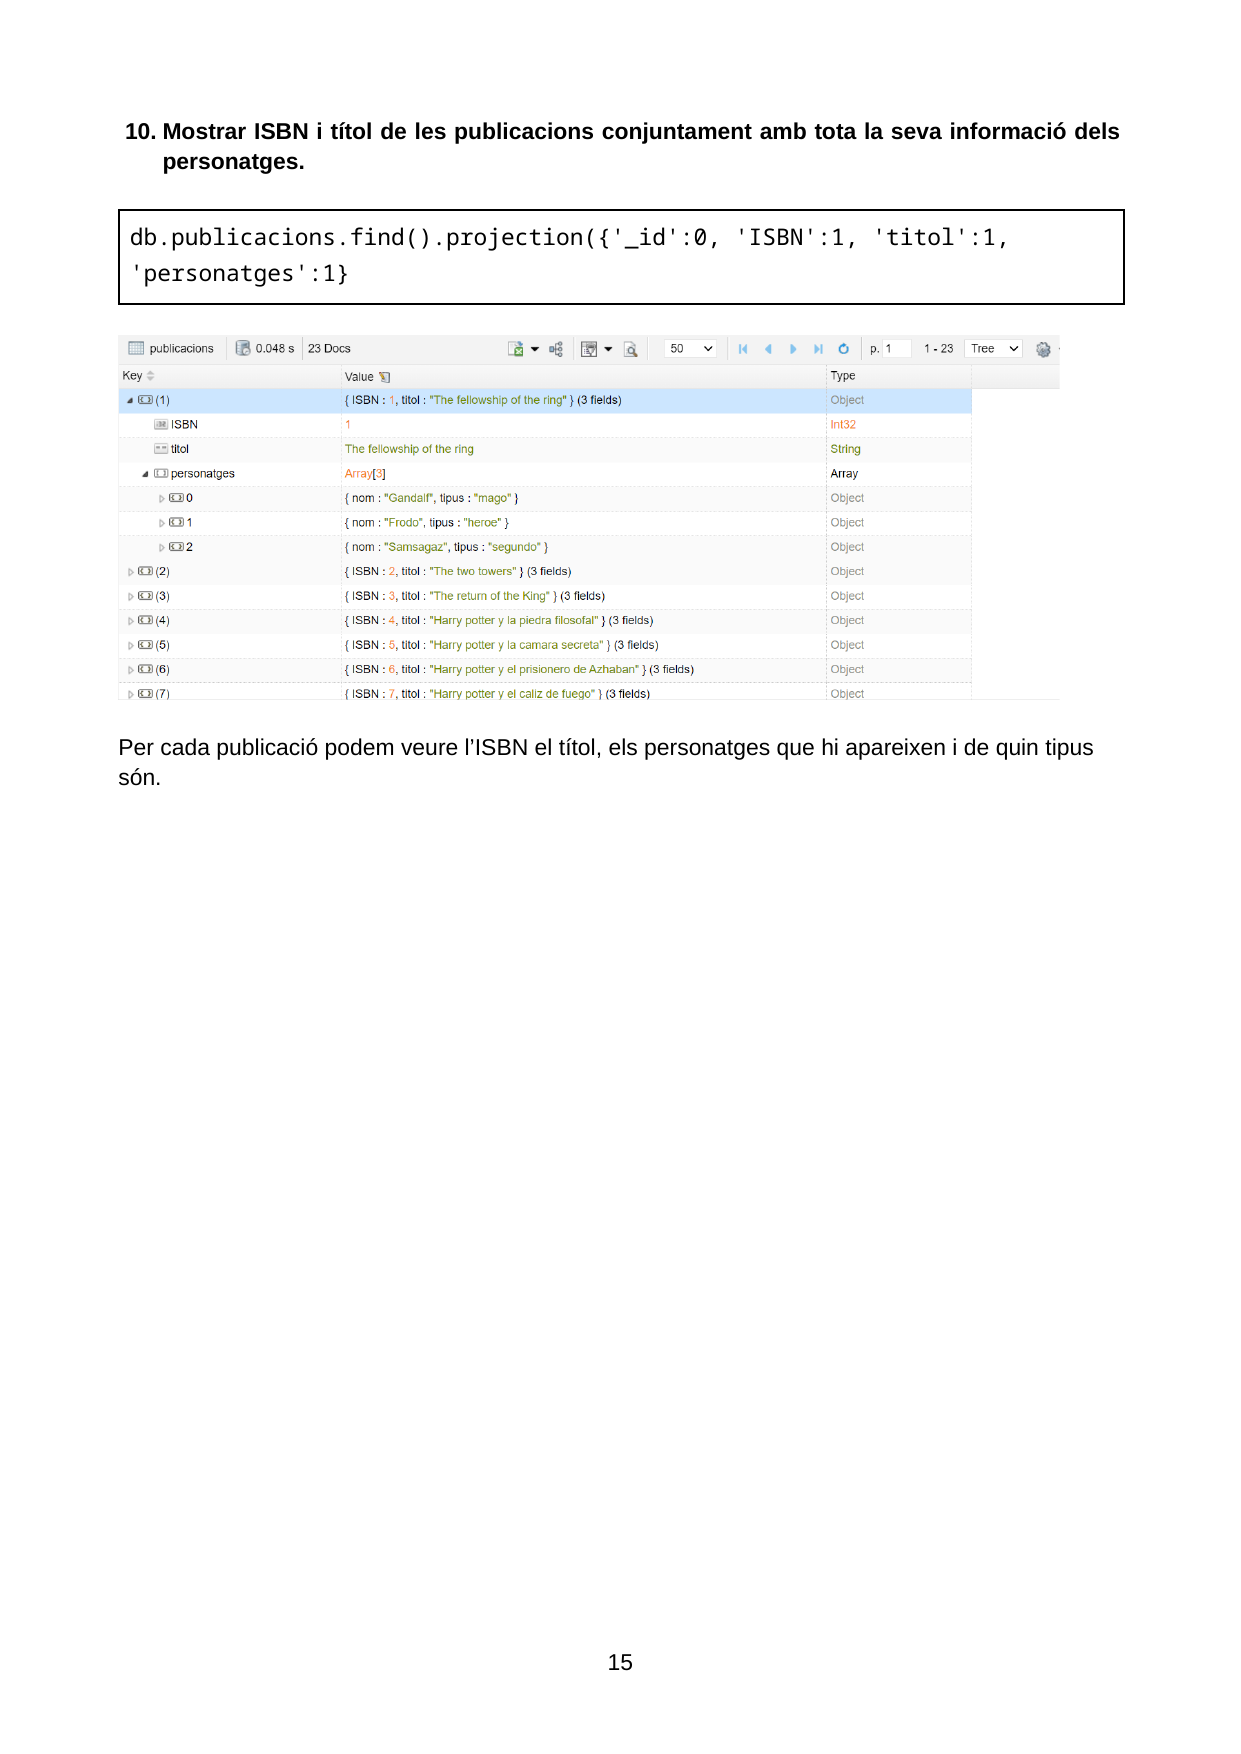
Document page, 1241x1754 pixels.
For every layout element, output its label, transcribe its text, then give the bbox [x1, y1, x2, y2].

table_header db.publicacions.find().projection({'_id':0, 'ISBN':1, 'titol':1, 'personatges':1} [120, 211, 1123, 303]
text Per cada publicació podem veure l’ISBN el títol, els personatges que hi apareixen i de quin tipus són. [118, 733, 1122, 790]
list Mostrar ISBN i títol de les publicacions conjuntament amb tota la seva informació dels personatges. [125, 118, 1122, 174]
picture [118, 335, 1060, 700]
